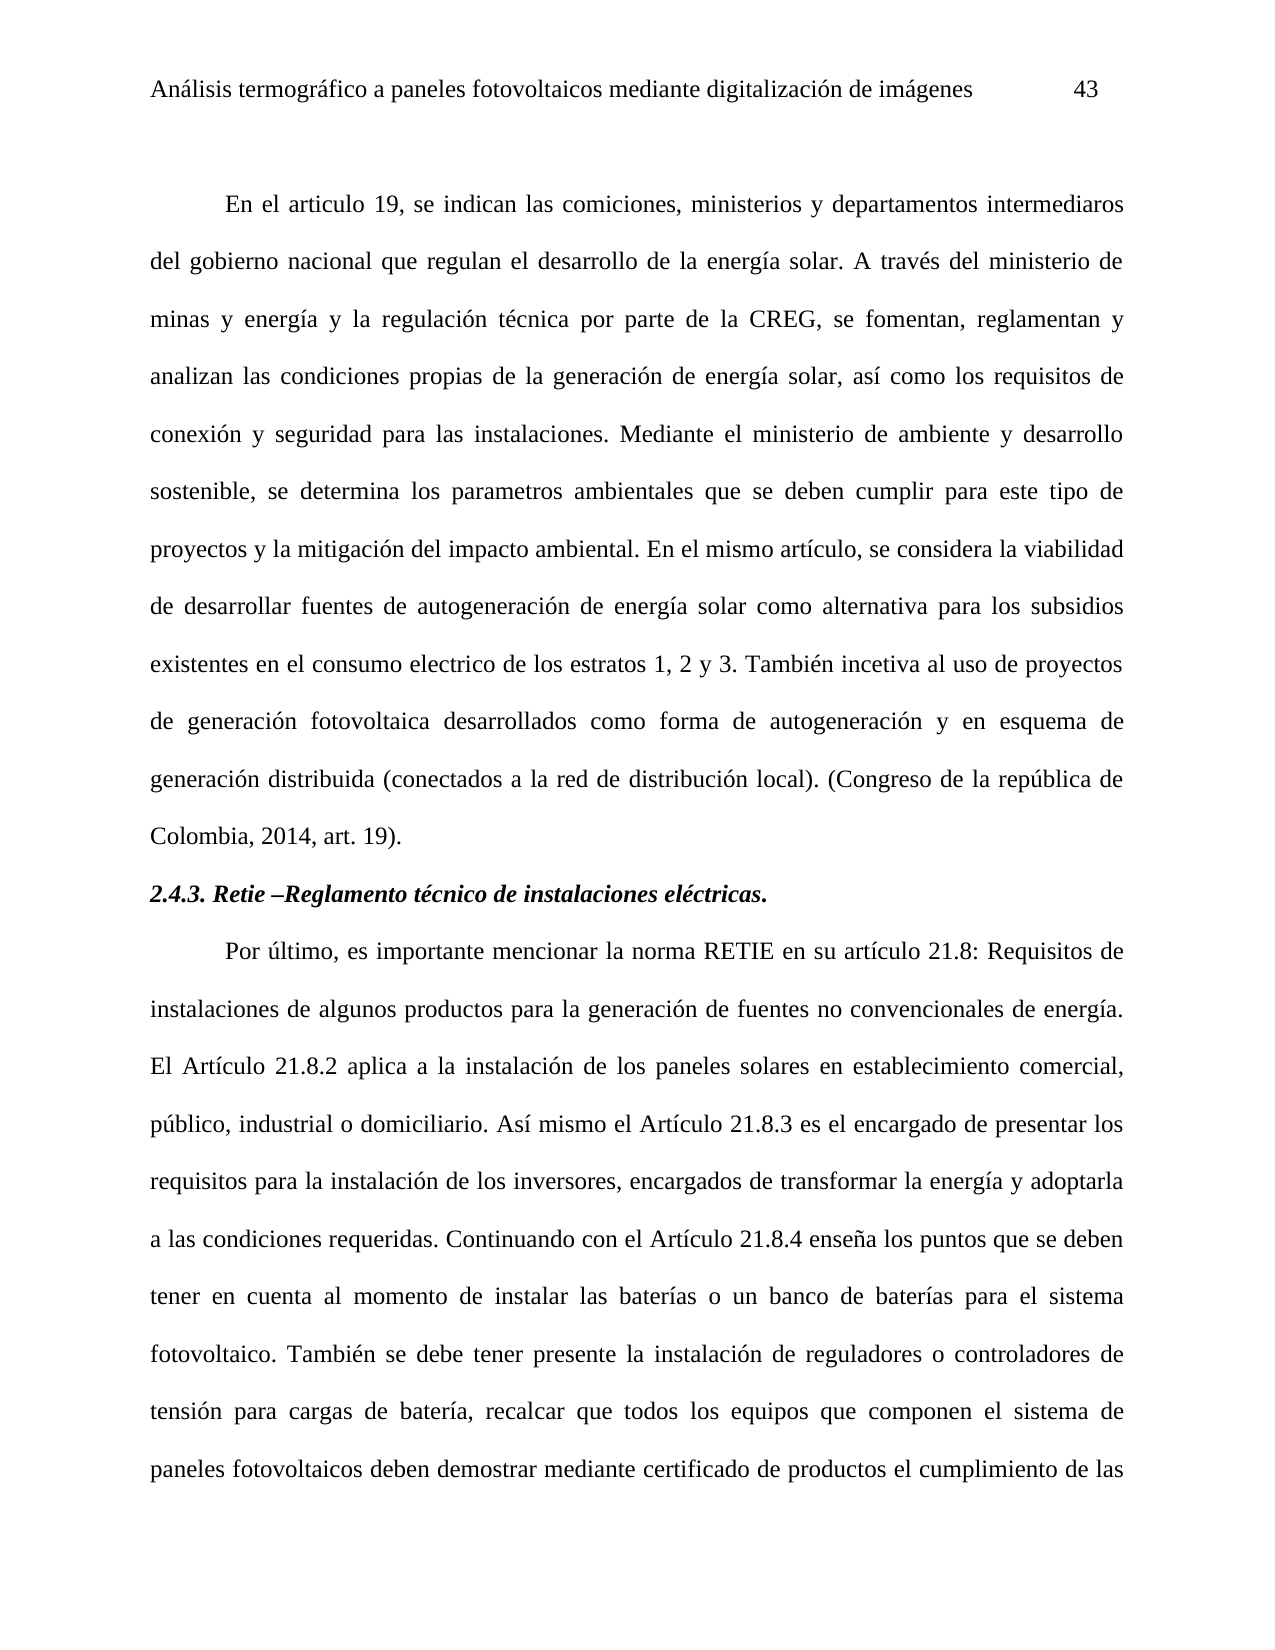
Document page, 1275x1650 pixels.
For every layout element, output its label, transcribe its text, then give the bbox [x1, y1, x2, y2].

text En el articulo 19, se indican las comiciones, ministerios y departamentos intermediaros del gobierno nacional que regulan el desarrollo de la energía solar. A través del ministerio de minas y energía y la regulación técnica por parte de la CREG, se fomentan, reglamentan y analizan las condiciones propias de la generación de energía solar, así como los requisitos de conexión y seguridad para las instalaciones. Mediante el ministerio de ambiente y desarrollo sostenible, se determina los parametros ambientales que se deben cumplir para este tipo de proyectos y la mitigación del impacto ambiental. En el mismo artículo, se considera la viabilidad de desarrollar fuentes de autogeneración de energía solar como alternativa para los subsidios existentes en el consumo electrico de los estratos 1, 2 y 3. También incetiva al uso de proyectos de generación fotovoltaica desarrollados como forma de autogeneración y en esquema de generación distribuida (conectados a la red de distribución local). (Congreso de la república de Colombia, 2014, art. 19). [150, 189, 1125, 850]
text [150, 936, 1125, 1482]
subtitle 2.4.3. Retie –Reglamento técnico de instalaciones eléctricas. [150, 879, 1125, 907]
